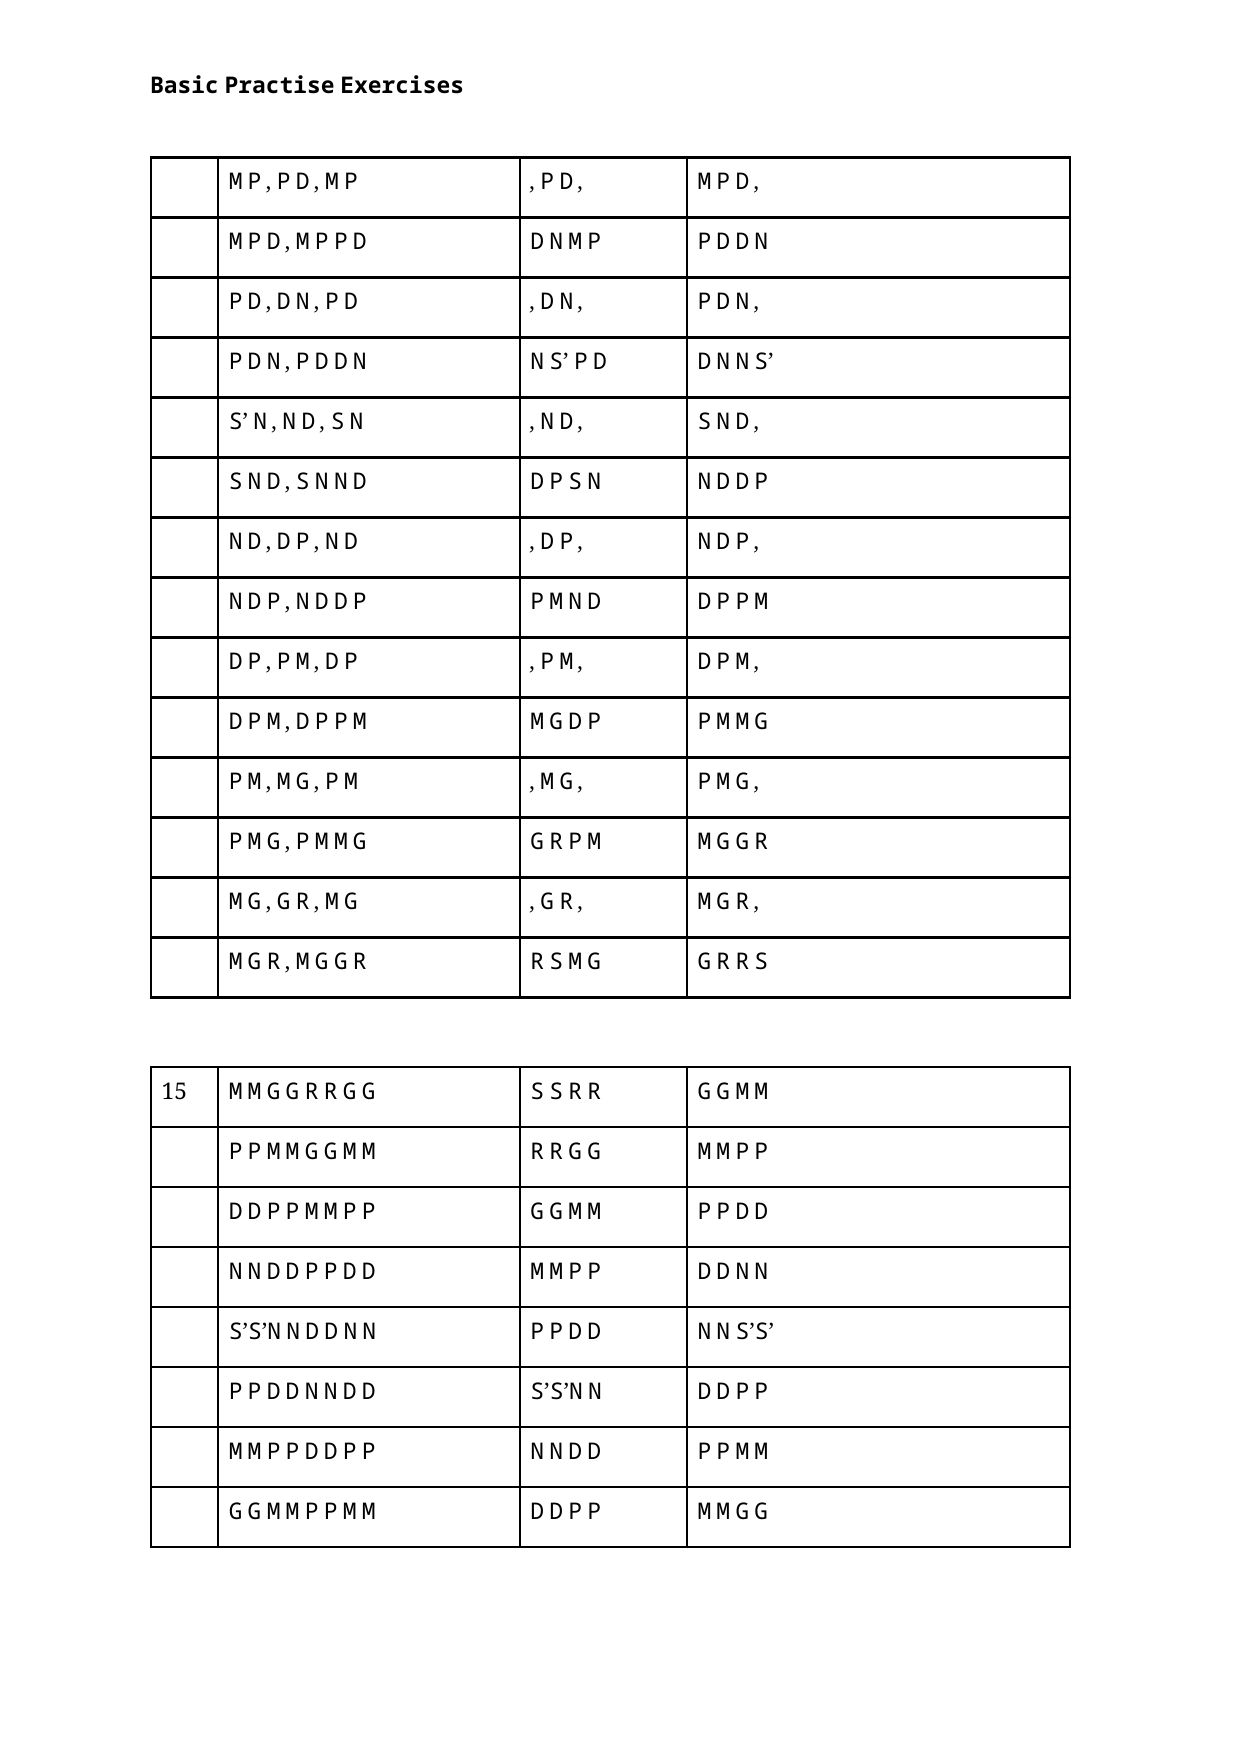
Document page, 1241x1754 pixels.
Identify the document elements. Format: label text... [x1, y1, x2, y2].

table_cell N N S’S’ [688, 1308, 1069, 1366]
table_cell D D P P [688, 1368, 1069, 1426]
table_cell P M G , P M M G [219, 819, 519, 876]
table_cell P P D D [521, 1308, 686, 1366]
table_cell [152, 579, 217, 636]
table_cell [152, 279, 217, 336]
table_cell G G M M P P M M [219, 1488, 519, 1546]
table_cell D P P M [688, 579, 1069, 636]
table_cell [152, 219, 217, 276]
table_cell D N M P [521, 219, 686, 276]
table_header S S R R [521, 1068, 686, 1126]
table_cell P P M M [688, 1428, 1069, 1486]
table_cell [152, 699, 217, 756]
table_header 15 [152, 1068, 217, 1126]
table_cell D P M , D P P M [219, 699, 519, 756]
table_cell G R P M [521, 819, 686, 876]
table_cell N N D D P P D D [219, 1248, 519, 1306]
table_cell [152, 759, 217, 816]
table_cell S’S’N N [521, 1368, 686, 1426]
table_cell , D N , [521, 279, 686, 336]
table_cell P D D N [688, 219, 1069, 276]
table_cell R R G G [521, 1128, 686, 1186]
table_cell [152, 1188, 217, 1246]
table_cell P M G , [688, 759, 1069, 816]
table_cell D D N N [688, 1248, 1069, 1306]
table_cell M G R , [688, 879, 1069, 936]
table_cell [152, 819, 217, 876]
table_cell M P , P D , M P [219, 159, 519, 216]
table_cell [152, 879, 217, 936]
table_cell , P M , [521, 639, 686, 696]
table_cell S’ N , N D , S N [219, 399, 519, 456]
table_cell N D P , N D D P [219, 579, 519, 636]
table_cell P D N , P D D N [219, 339, 519, 396]
table_cell P P D D N N D D [219, 1368, 519, 1426]
table_cell D N N S’ [688, 339, 1069, 396]
table_cell [152, 159, 217, 216]
table_cell M G G R [688, 819, 1069, 876]
table_cell [152, 639, 217, 696]
table_cell M P D , M P P D [219, 219, 519, 276]
table_cell M P D , [688, 159, 1069, 216]
table_cell N S’ P D [521, 339, 686, 396]
table_cell M G D P [521, 699, 686, 756]
table_cell P M , M G , P M [219, 759, 519, 816]
table_cell G G M M [521, 1188, 686, 1246]
table_cell M M P P D D P P [219, 1428, 519, 1486]
table_cell , N D , [521, 399, 686, 456]
table_cell [152, 339, 217, 396]
table_cell N D D P [688, 459, 1069, 516]
table_cell [152, 1248, 217, 1306]
table_cell P P D D [688, 1188, 1069, 1246]
table_cell P D , D N , P D [219, 279, 519, 336]
table_cell M M P P [688, 1128, 1069, 1186]
table_cell D P S N [521, 459, 686, 516]
table_cell D D P P M M P P [219, 1188, 519, 1246]
table_cell N D P , [688, 519, 1069, 576]
table_cell , G R , [521, 879, 686, 936]
table_cell [152, 1428, 217, 1486]
table_cell P D N , [688, 279, 1069, 336]
table_cell D D P P [521, 1488, 686, 1546]
table_cell , D P , [521, 519, 686, 576]
table_cell M G R , M G G R [219, 939, 519, 996]
table_cell N D , D P , N D [219, 519, 519, 576]
table_header M M G G R R G G [219, 1068, 519, 1126]
table_cell M M P P [521, 1248, 686, 1306]
table_cell P P M M G G M M [219, 1128, 519, 1186]
table_cell [152, 939, 217, 996]
table_cell S’S’N N D D N N [219, 1308, 519, 1366]
table_cell M G , G R , M G [219, 879, 519, 936]
table_header G G M M [688, 1068, 1069, 1126]
table_cell D P , P M , D P [219, 639, 519, 696]
table_cell , P D , [521, 159, 686, 216]
table_cell , M G , [521, 759, 686, 816]
table_cell [152, 1368, 217, 1426]
table_cell [152, 1128, 217, 1186]
table_cell [152, 519, 217, 576]
table_cell S N D , [688, 399, 1069, 456]
table_cell D P M , [688, 639, 1069, 696]
table_cell M M G G [688, 1488, 1069, 1546]
table_cell G R R S [688, 939, 1069, 996]
table_cell [152, 1488, 217, 1546]
table_cell R S M G [521, 939, 686, 996]
table_cell [152, 459, 217, 516]
table_cell [152, 1308, 217, 1366]
table_cell N N D D [521, 1428, 686, 1486]
table_cell P M M G [688, 699, 1069, 756]
table_cell P M N D [521, 579, 686, 636]
table_cell S N D , S N N D [219, 459, 519, 516]
table_cell [152, 399, 217, 456]
